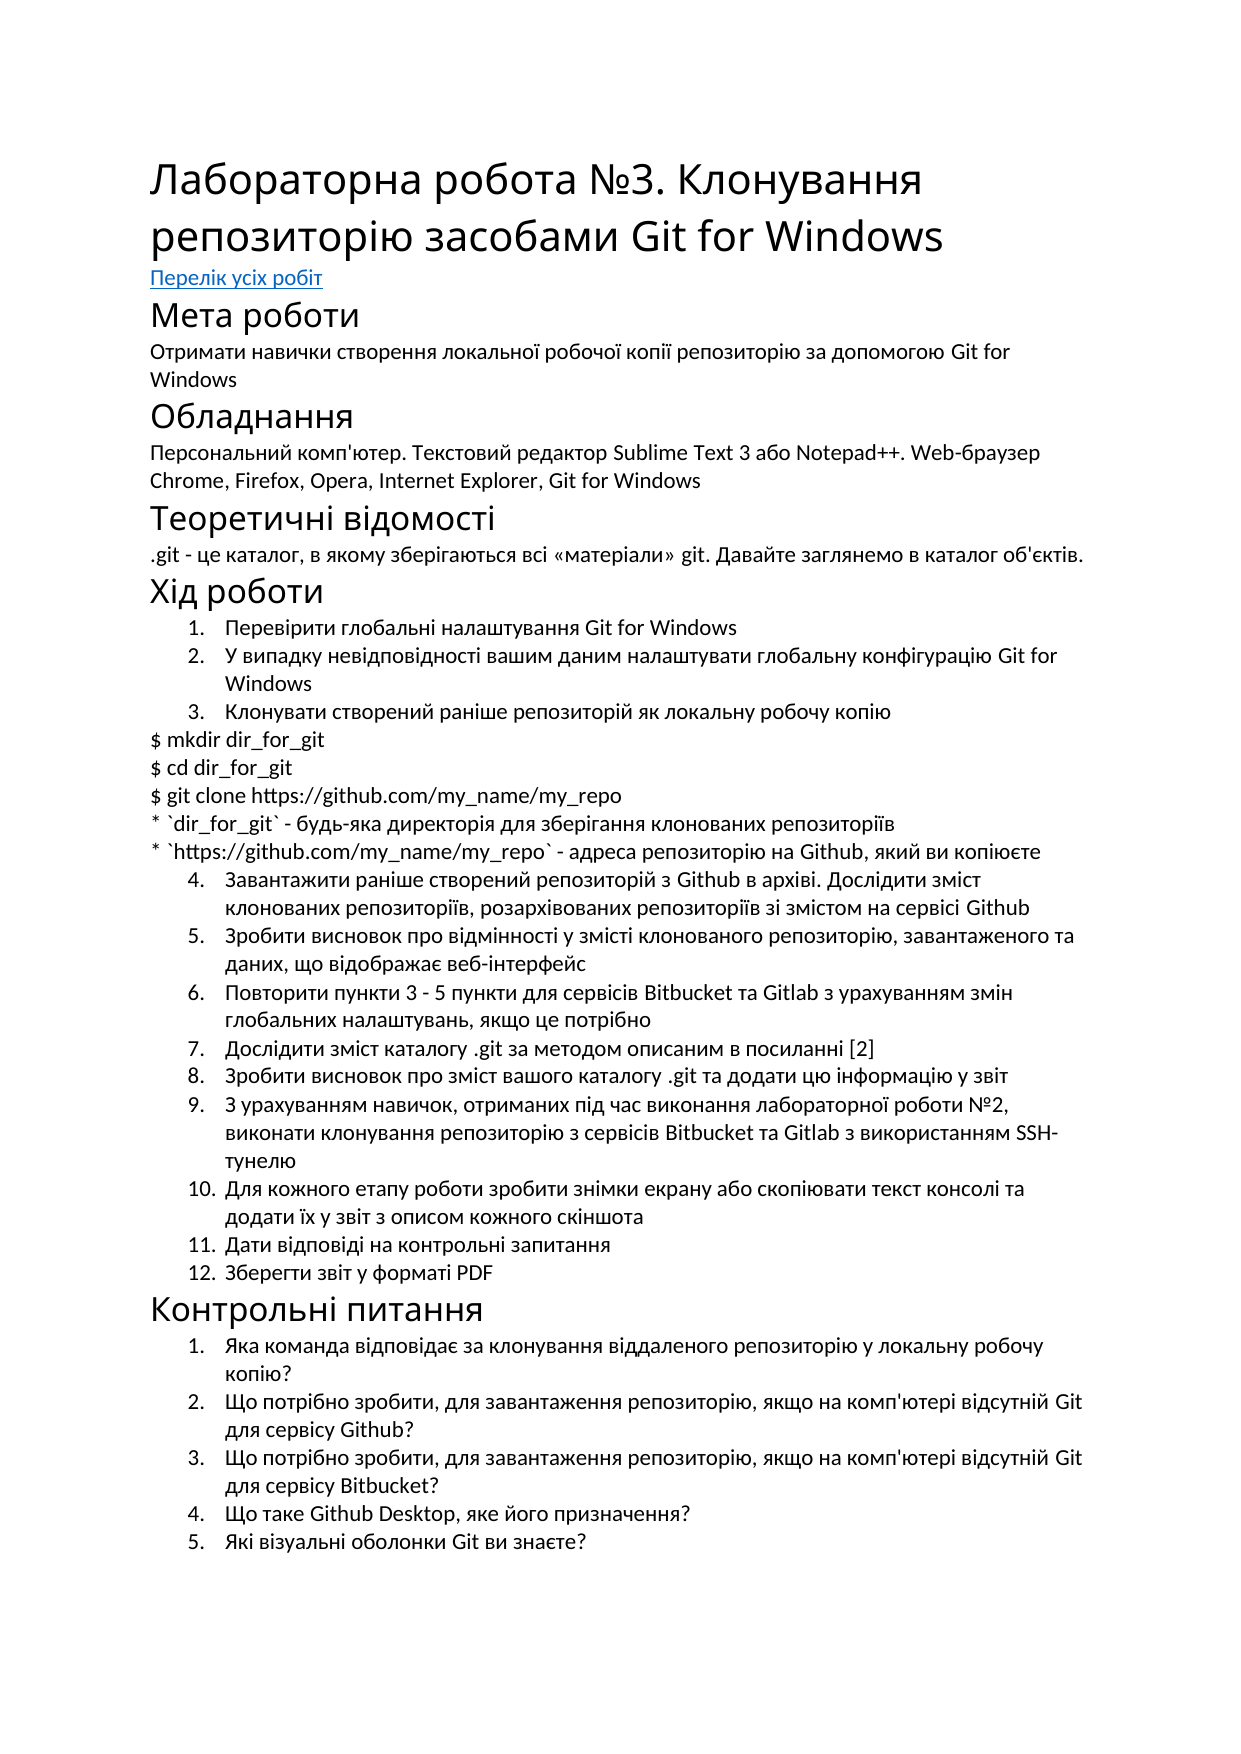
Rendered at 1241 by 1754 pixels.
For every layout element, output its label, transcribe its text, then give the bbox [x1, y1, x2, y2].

text Персональний комп'ютер. Текстовий редактор Sublime Text 3 або Notepad++. Web-браузер Chrome, Firefox, Opera, Internet Explorer, Git for Windows [150, 438, 1090, 494]
list Зробити висновок про відмінності у змісті клонованого репозиторію, завантаженого та даних, що відображає веб-інтерфейс [187, 922, 1090, 978]
list Дослідити зміст каталогу .git за методом описаним в посиланні [2] [187, 1034, 1090, 1062]
list Що потрібно зробити, для завантаження репозиторію, якщо на комп'ютері відсутній Git для сервісу Github? [187, 1387, 1090, 1443]
list Клонувати створений раніше репозиторій як локальну робочу копію [187, 697, 1090, 725]
subtitle Лабораторна робота №3. Клонування репозиторію засобами Git for Windows [150, 150, 1090, 263]
list Дати відповіді на контрольні запитання [187, 1230, 1090, 1258]
list Повторити пункти 3 - 5 пункти для сервісів Bitbucket та Gitlab з урахуванням змін глобальних налаштувань, якщо це потрібно [187, 978, 1090, 1034]
list З урахуванням навичок, отриманих під час виконання лабораторної роботи №2, виконати клонування репозиторію з сервісів Bitbucket та Gitlab з використанням SSH-тунелю [187, 1090, 1090, 1174]
subtitle Мета роботи [150, 292, 1090, 337]
list У випадку невідповідності вашим даним налаштувати глобальну конфігурацію Git for Windows [187, 641, 1090, 697]
list Завантажити раніше створений репозиторій з Github в архіві. Дослідити зміст клонованих репозиторіїв, розархівованих репозиторіїв зі змістом на сервісі Github [187, 866, 1090, 922]
subtitle Теоретичні відомості [150, 494, 1090, 540]
text * `https://github.com/my_name/my_repo` - адреса репозиторію на Github, який ви копіюєте [150, 837, 1090, 866]
list Для кожного етапу роботи зробити знімки екрану або скопіювати текст консолі та додати їх у звіт з описом кожного скіншота [187, 1174, 1090, 1230]
list Що таке Github Desktop, яке його призначення? [187, 1499, 1090, 1527]
list Які візуальні оболонки Git ви знаєте? [187, 1527, 1090, 1555]
subtitle Контрольні питання [150, 1286, 1090, 1331]
list Перевірити глобальні налаштування Git for Windows [187, 613, 1090, 641]
list Зробити висновок про зміст вашого каталогу .git та додати цю інформацію у звіт [187, 1062, 1090, 1090]
subtitle Обладнання [150, 393, 1090, 438]
list Що потрібно зробити, для завантаження репозиторію, якщо на комп'ютері відсутній Git для сервісу Bitbucket? [187, 1443, 1090, 1499]
text .git - це каталог, в якому зберігаються всі «матеріали» git. Давайте заглянемо в каталог об'єктів. [150, 540, 1090, 568]
text Отримати навички створення локальної робочої копії репозиторію за допомогою Git for Windows [150, 337, 1090, 393]
list Яка команда відповідає за клонування віддаленого репозиторію у локальну робочу копію? [187, 1331, 1090, 1387]
text $ git clone https://github.com/my_name/my_repo [150, 781, 1090, 809]
subtitle Хід роботи [150, 568, 1090, 613]
list Зберегти звіт у форматі PDF [187, 1258, 1090, 1286]
text $ mkdir dir_for_git [150, 725, 1090, 753]
text * `dir_for_git` - будь-яка директорія для зберігання клонованих репозиторіїв [150, 809, 1090, 837]
text $ cd dir_for_git [150, 753, 1090, 781]
text Перелік усіх робіт [150, 263, 1090, 292]
